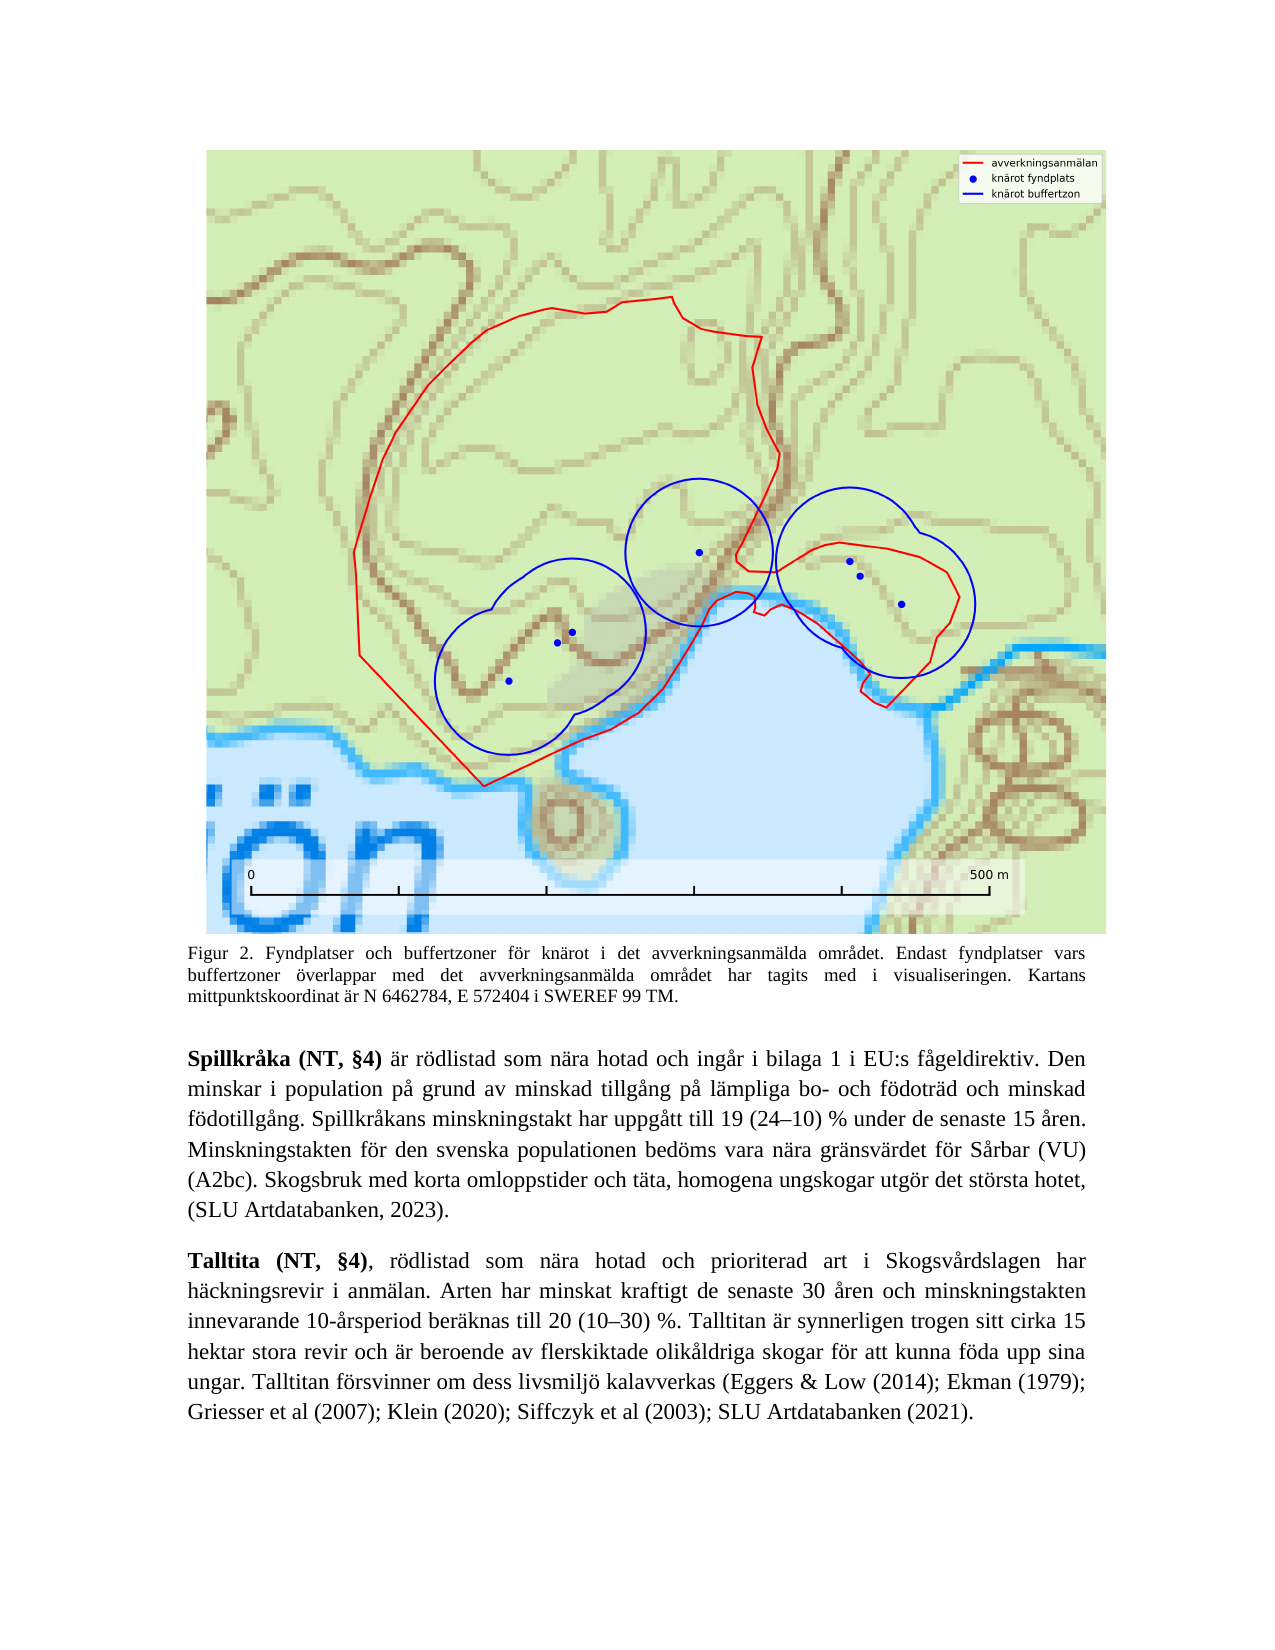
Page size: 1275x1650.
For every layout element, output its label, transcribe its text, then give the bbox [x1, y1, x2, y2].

picture [206, 150, 1107, 934]
text Spillkråka (NT, §4) är rödlistad som nära hotad och ingår i bilaga 1 i EU:s fågeldirektiv. Den minskar i population på grund av minskad tillgång på lämpliga bo- och födoträd och minskad födotillgång. Spillkråkans minskningstakt har uppgått till 19 (24–10) % under de senaste 15 åren. Minskningstakten för den svenska populationen bedöms vara nära gränsvärdet för Sårbar (VU) (A2bc). Skogsbruk med korta omloppstider och täta, homogena ungskogar utgör det största hotet, (SLU Artdatabanken, 2023). [187, 1045, 1087, 1222]
text Talltita (NT, §4), rödlistad som nära hotad och prioriterad art i Skogsvårdslagen har häckningsrevir i anmälan. Arten har minskat kraftigt de senaste 30 åren och minskningstakten innevarande 10-årsperiod beräknas till 20 (10–30) %. Talltitan är synnerligen trogen sitt cirka 15 hektar stora revir och är beroende av flerskiktade olikåldriga skogar för att kunna föda upp sina ungar. Talltitan försvinner om dess livsmiljö kalavverkas (Eggers & Low (2014); Ekman (1979); Griesser et al (2007); Klein (2020); Siffczyk et al (2003); SLU Artdatabanken (2021). [187, 1247, 1087, 1424]
text Figur 2. Fyndplatser och buffertzoner för knärot i det avverkningsanmälda området. Endast fyndplatser vars buffertzoner överlappar med det avverkningsanmälda området har tagits med i visualiseringen. Kartans mittpunktskoordinat är N 6462784, E 572404 i SWEREF 99 TM. [187, 942, 1087, 1007]
